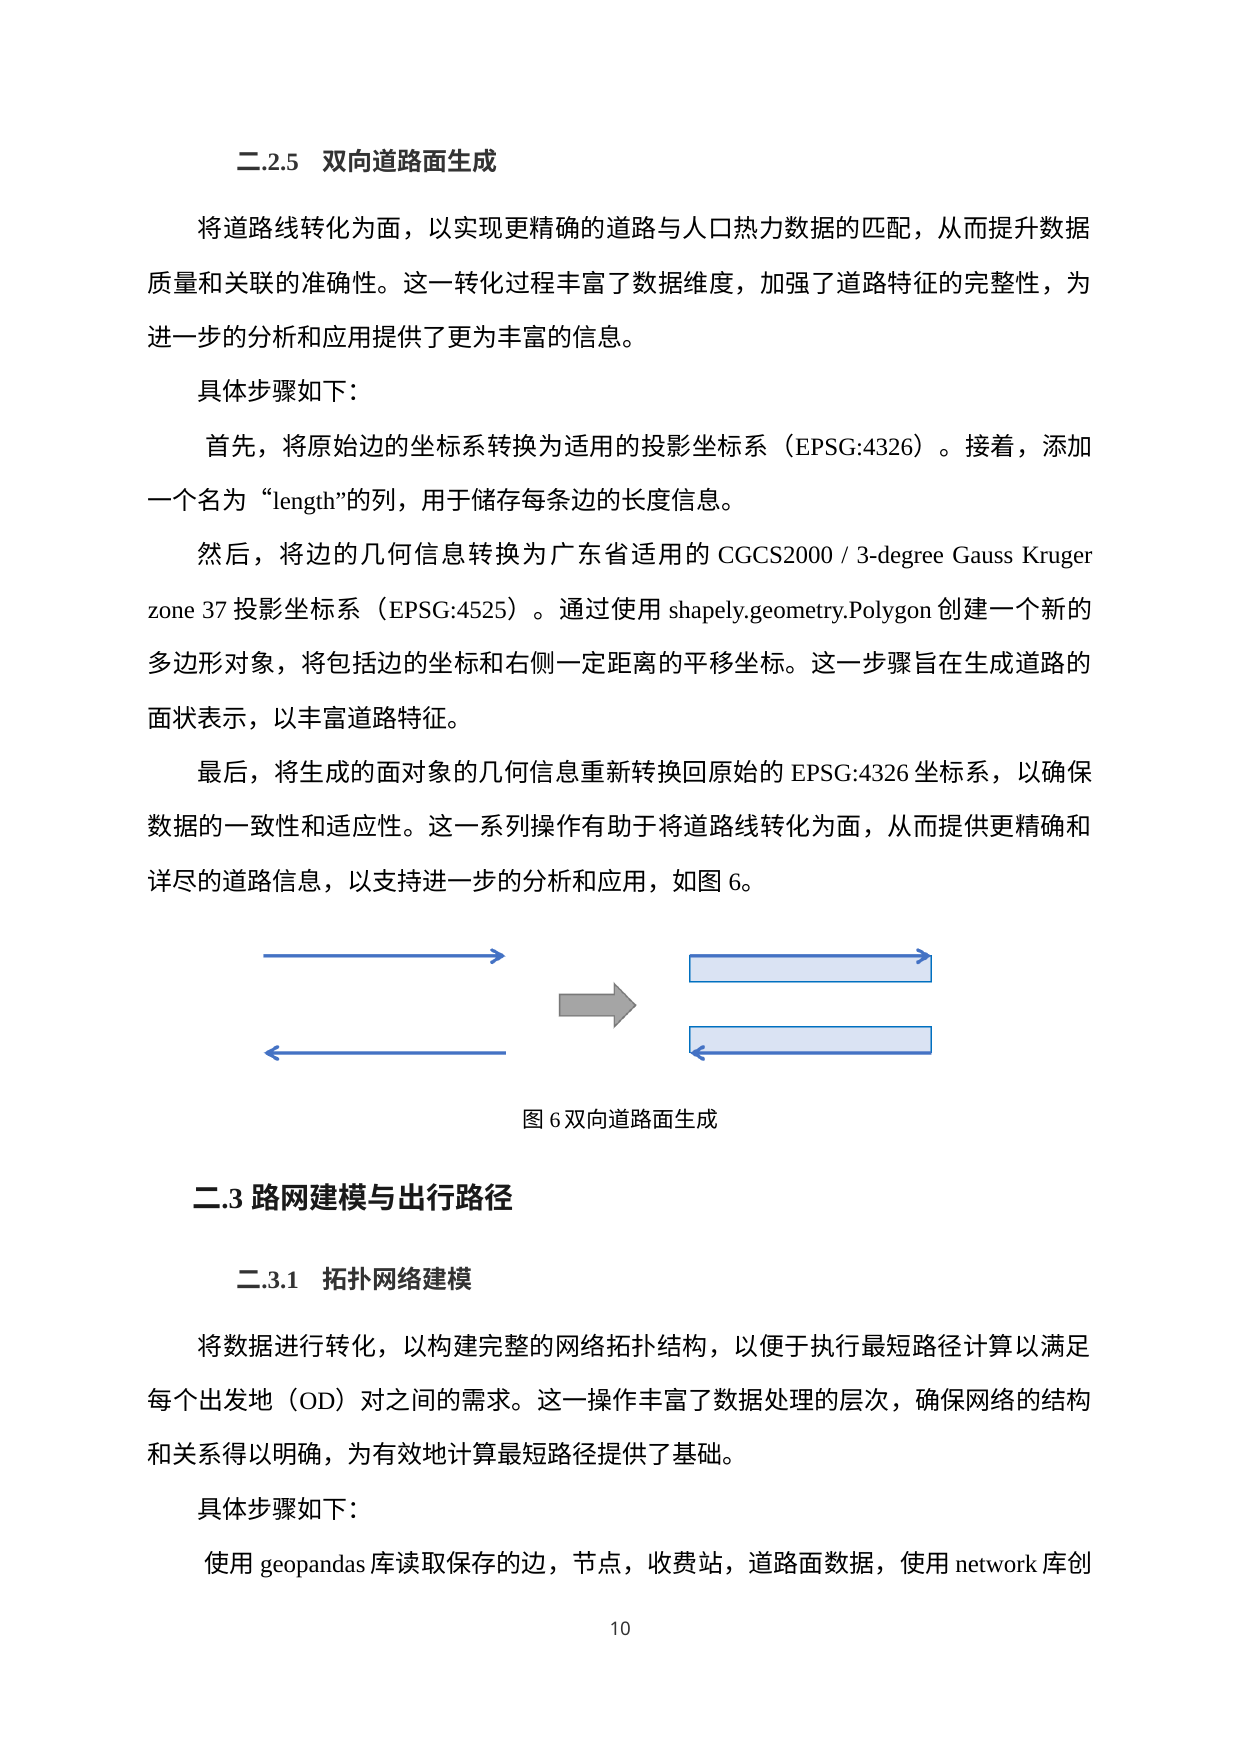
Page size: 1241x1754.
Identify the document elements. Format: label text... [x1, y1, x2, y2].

subtitle 双向道路面生成 [236, 142, 1093, 178]
text 首先，将原始边的坐标系转换为适用的投影坐标系（EPSG:4326）。接着，添加一个名为“length”的列，用于储存每条边的长度信息。 [148, 426, 1093, 517]
text 将数据进行转化，以构建完整的网络拓扑结构，以便于执行最短路径计算以满足每个出发地（OD）对之间的需求。这一操作丰富了数据处理的层次，确保网络的结构和关系得以明确，为有效地计算最短路径提供了基础。 [148, 1326, 1093, 1471]
text 具体步骤如下： [148, 1489, 1093, 1525]
text 然后，将边的几何信息转换为广东省适用的CGCS2000 / 3-degree Gauss Kruger zone 37投影坐标系（EPSG:4525）。通过使用shapely.geometry.Polygon创建一个新的多边形对象，将包括边的坐标和右侧一定距离的平移坐标。这一步骤旨在生成道路的面状表示，以丰富道路特征。 [148, 535, 1093, 734]
subtitle 拓扑网络建模 [236, 1259, 1093, 1295]
picture [248, 928, 992, 1090]
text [148, 1543, 1093, 1580]
text 将道路线转化为面，以实现更精确的道路与人口热力数据的匹配，从而提升数据质量和关联的准确性。这一转化过程丰富了数据维度，加强了道路特征的完整性，为进一步的分析和应用提供了更为丰富的信息。 [148, 209, 1093, 354]
subtitle 路网建模与出行路径 [192, 1175, 1093, 1217]
text 具体步骤如下： [148, 372, 1093, 408]
text 图 6双向道路面生成 [148, 1102, 1093, 1134]
text 最后，将生成的面对象的几何信息重新转换回原始的EPSG:4326坐标系，以确保数据的一致性和适应性。这一系列操作有助于将道路线转化为面，从而提供更精确和详尽的道路信息，以支持进一步的分析和应用，如图 6。 [148, 752, 1093, 897]
